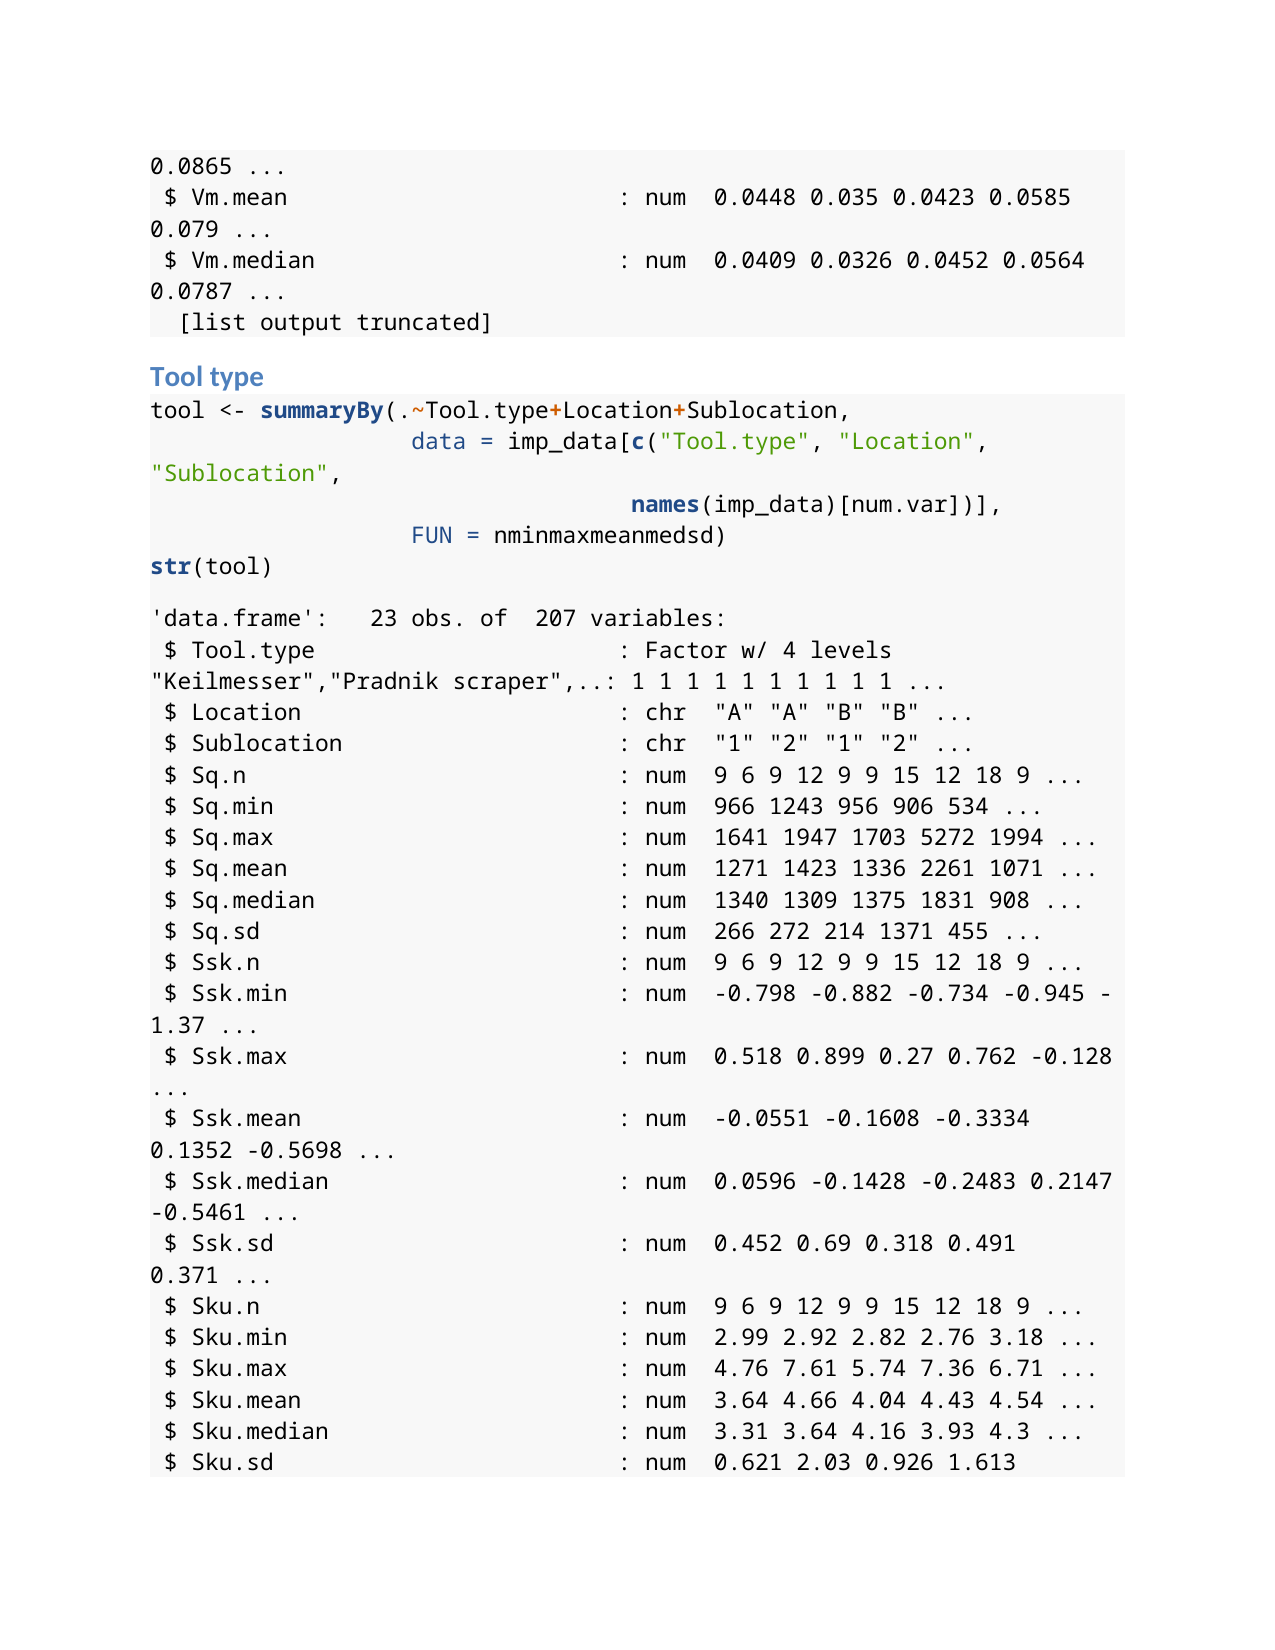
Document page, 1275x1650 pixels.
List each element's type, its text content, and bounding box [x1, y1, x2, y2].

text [150, 150, 1125, 337]
subtitle Tool type [150, 358, 1125, 394]
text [150, 602, 1125, 1477]
text tool <- summaryBy(.~Tool.type+Location+Sublocation, data = imp_data[c("Tool.type", "Location", "Sublocation", names(imp_data)[num.var])], FUN = nminmaxmeanmedsd) str(tool) [274, 394, 1125, 581]
